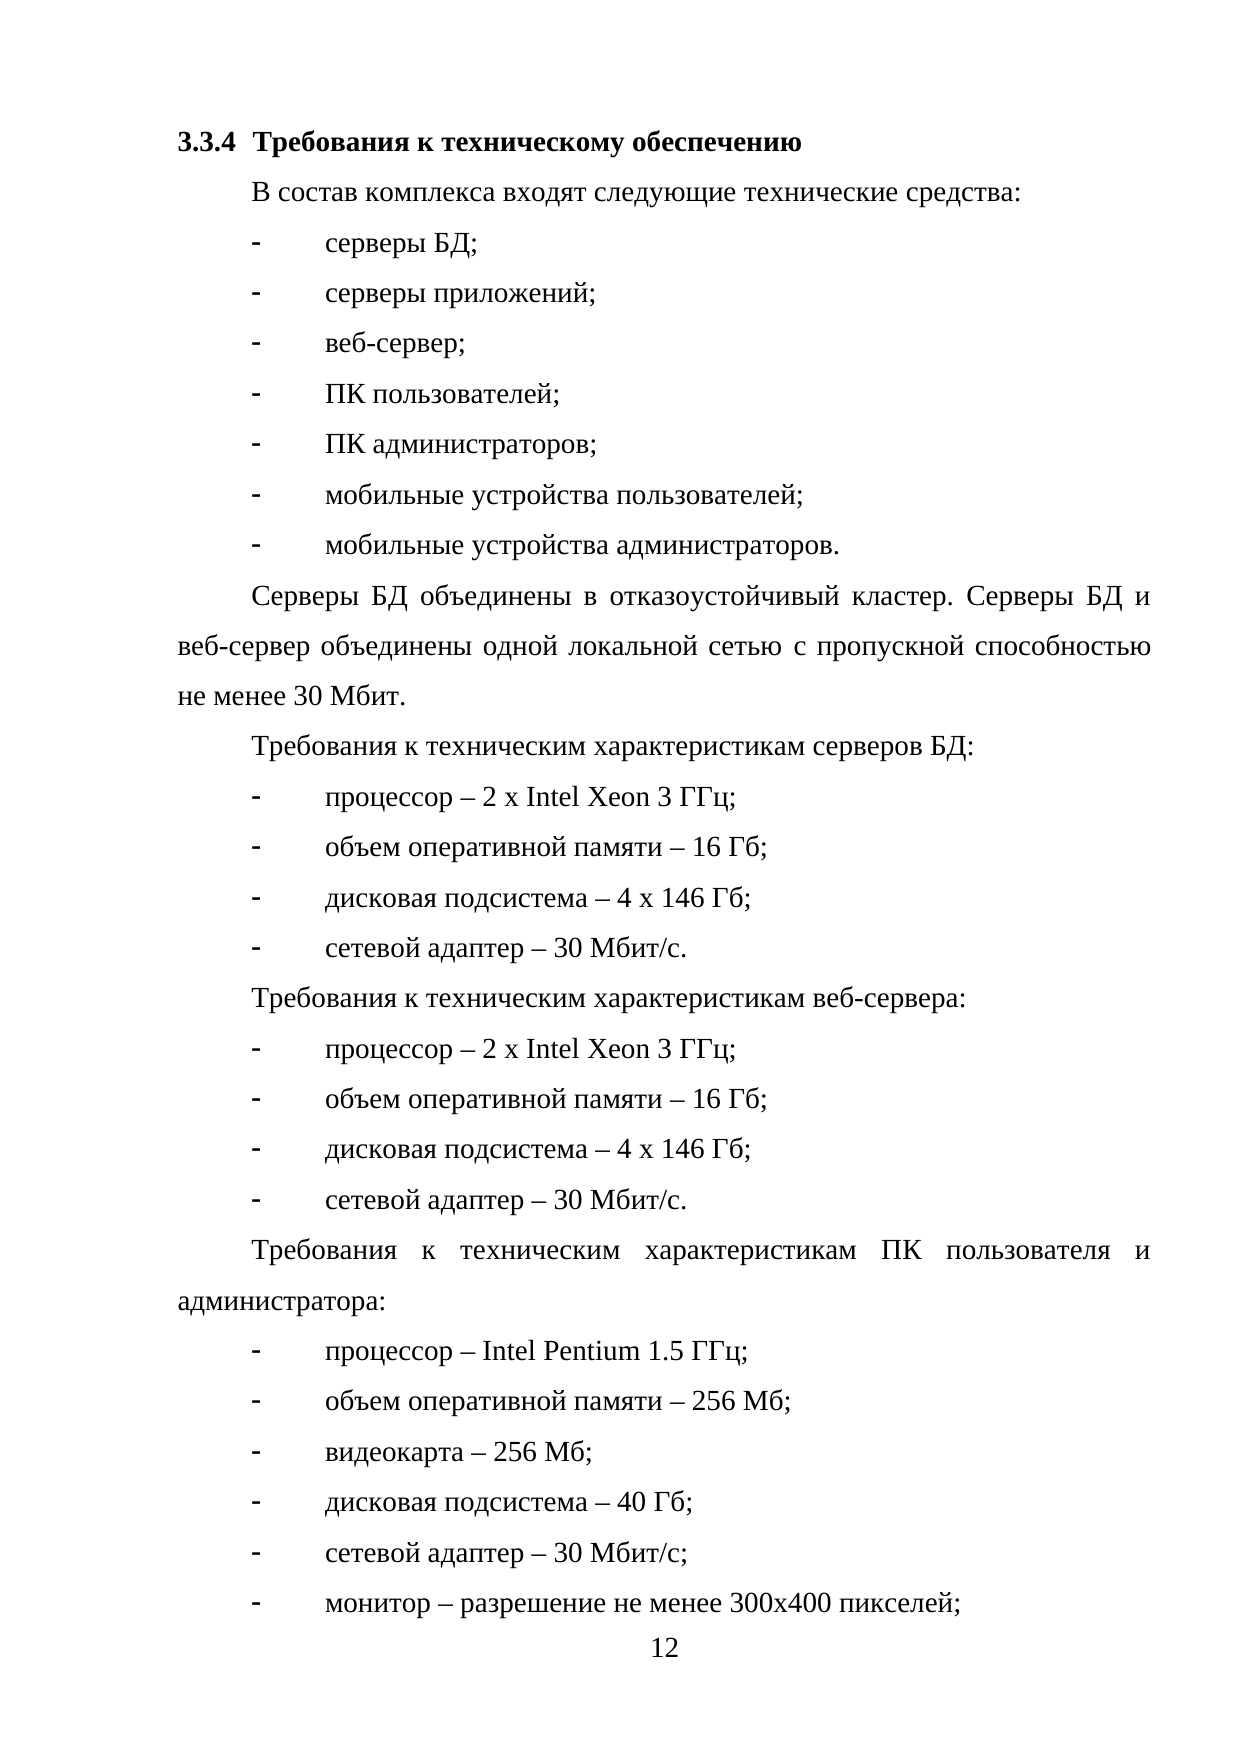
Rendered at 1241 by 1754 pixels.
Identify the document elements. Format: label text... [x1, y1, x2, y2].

list дисковая подсистема – 4 х 146 Гб; [177, 880, 1152, 913]
list видеокарта – 256 Мб; [177, 1434, 1152, 1468]
list ПК пользователей; [177, 376, 1152, 409]
list дисковая подсистема – 40 Гб; [177, 1484, 1152, 1518]
list Требования к техническим характеристикам веб-сервера: [251, 981, 1152, 1014]
list процессор – 2 х Intel Xeon 3 ГГц; [177, 1031, 1152, 1064]
subtitle Требования к техническому обеспечению [177, 124, 1152, 158]
list мобильные устройства пользователей; [177, 477, 1152, 510]
list мобильные устройства администраторов. [177, 527, 1152, 561]
list объем оперативной памяти – 16 Гб; [177, 829, 1152, 863]
list объем оперативной памяти – 16 Гб; [177, 1081, 1152, 1115]
list объем оперативной памяти – 256 Мб; [177, 1383, 1152, 1417]
list процессор – Intel Pentium 1.5 ГГц; [177, 1333, 1152, 1367]
list серверы приложений; [177, 275, 1152, 309]
text В состав комплекса входят следующие технические средства: [177, 174, 1152, 208]
text Требования к техническим характеристикам серверов БД: [177, 728, 1152, 762]
list веб-сервер; [177, 326, 1152, 359]
list серверы БД; [177, 225, 1152, 258]
list сетевой адаптер – 30 Мбит/с. [177, 930, 1152, 964]
list сетевой адаптер – 30 Мбит/с. [177, 1182, 1152, 1216]
list процессор – 2 х Intel Xeon 3 ГГц; [177, 779, 1152, 812]
text Серверы БД объединены в отказоустойчивый кластер. Серверы БД и веб-сервер объединены одной локальной сетью с пропускной способностью не менее 30 Мбит. [177, 661, 1152, 712]
list сетевой адаптер – 30 Мбит/с; [177, 1535, 1152, 1568]
text Серверы БД объединены в отказоустойчивый кластер. Серверы БД и веб-сервер объединены одной локальной сетью с пропускной способностью не менее 30 Мбит. [177, 578, 1152, 628]
list дисковая подсистема – 4 х 146 Гб; [177, 1132, 1152, 1165]
list монитор – разрешение не менее 300x400 пикселей; [177, 1585, 1152, 1619]
text Требования к техническим характеристикам ПК пользователя и администратора: [177, 1232, 1152, 1316]
list ПК администраторов; [177, 426, 1152, 460]
